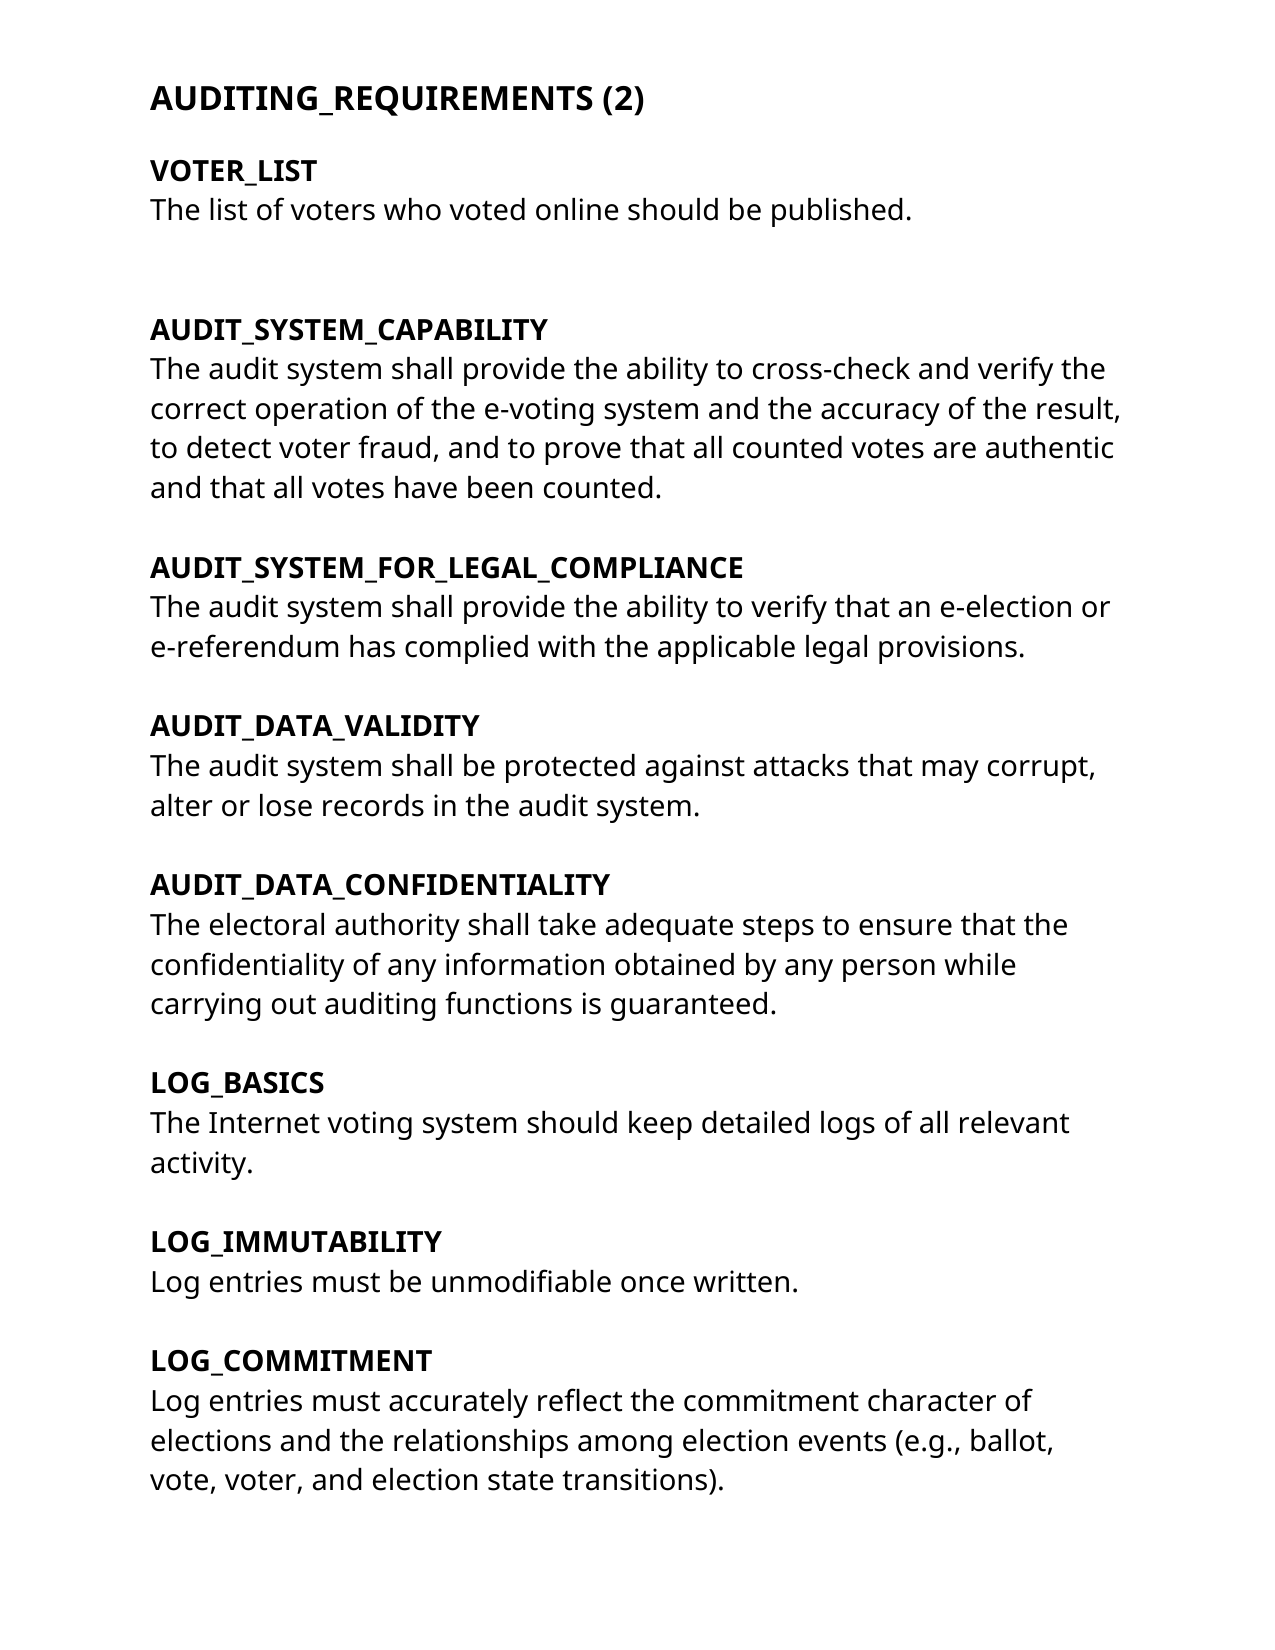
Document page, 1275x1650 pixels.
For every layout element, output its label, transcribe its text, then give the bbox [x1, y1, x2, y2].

text Log entries must accurately reflect the commitment character of elections and the relationships among election events (e.g., ballot, vote, voter, and election state transitions). [150, 1380, 1125, 1499]
text The Internet voting system should keep detailed logs of all relevant activity. [150, 1102, 1125, 1182]
text Log entries must be unmodifiable once written. [150, 1261, 1125, 1301]
text AUDIT_DATA_VALIDITY [150, 706, 1125, 745]
text AUDIT_DATA_CONFIDENTIALITY [150, 864, 1125, 904]
text AUDIT_SYSTEM_CAPABILITY [150, 309, 1125, 348]
text The list of voters who voted online should be published. [150, 190, 1125, 229]
text LOG_IMMUTABILITY [150, 1222, 1125, 1261]
text LOG_COMMITMENT [150, 1341, 1125, 1380]
text The electoral authority shall take adequate steps to ensure that the confidentiality of any information obtained by any person while carrying out auditing functions is guaranteed. [150, 904, 1125, 1023]
text VOTER_LIST [150, 150, 1125, 190]
text AUDIT_SYSTEM_FOR_LEGAL_COMPLIANCE [150, 547, 1125, 587]
text LOG_BASICS [150, 1063, 1125, 1102]
text The audit system shall provide the ability to verify that an e-election or e-referendum has complied with the applicable legal provisions. [150, 587, 1125, 666]
text The audit system shall be protected against attacks that may corrupt, alter or lose records in the audit system. [150, 745, 1125, 825]
text The audit system shall provide the ability to cross-check and verify the correct operation of the e-voting system and the accuracy of the result, to detect voter fraud, and to prove that all counted votes are authentic and that all votes have been counted. [150, 348, 1125, 507]
